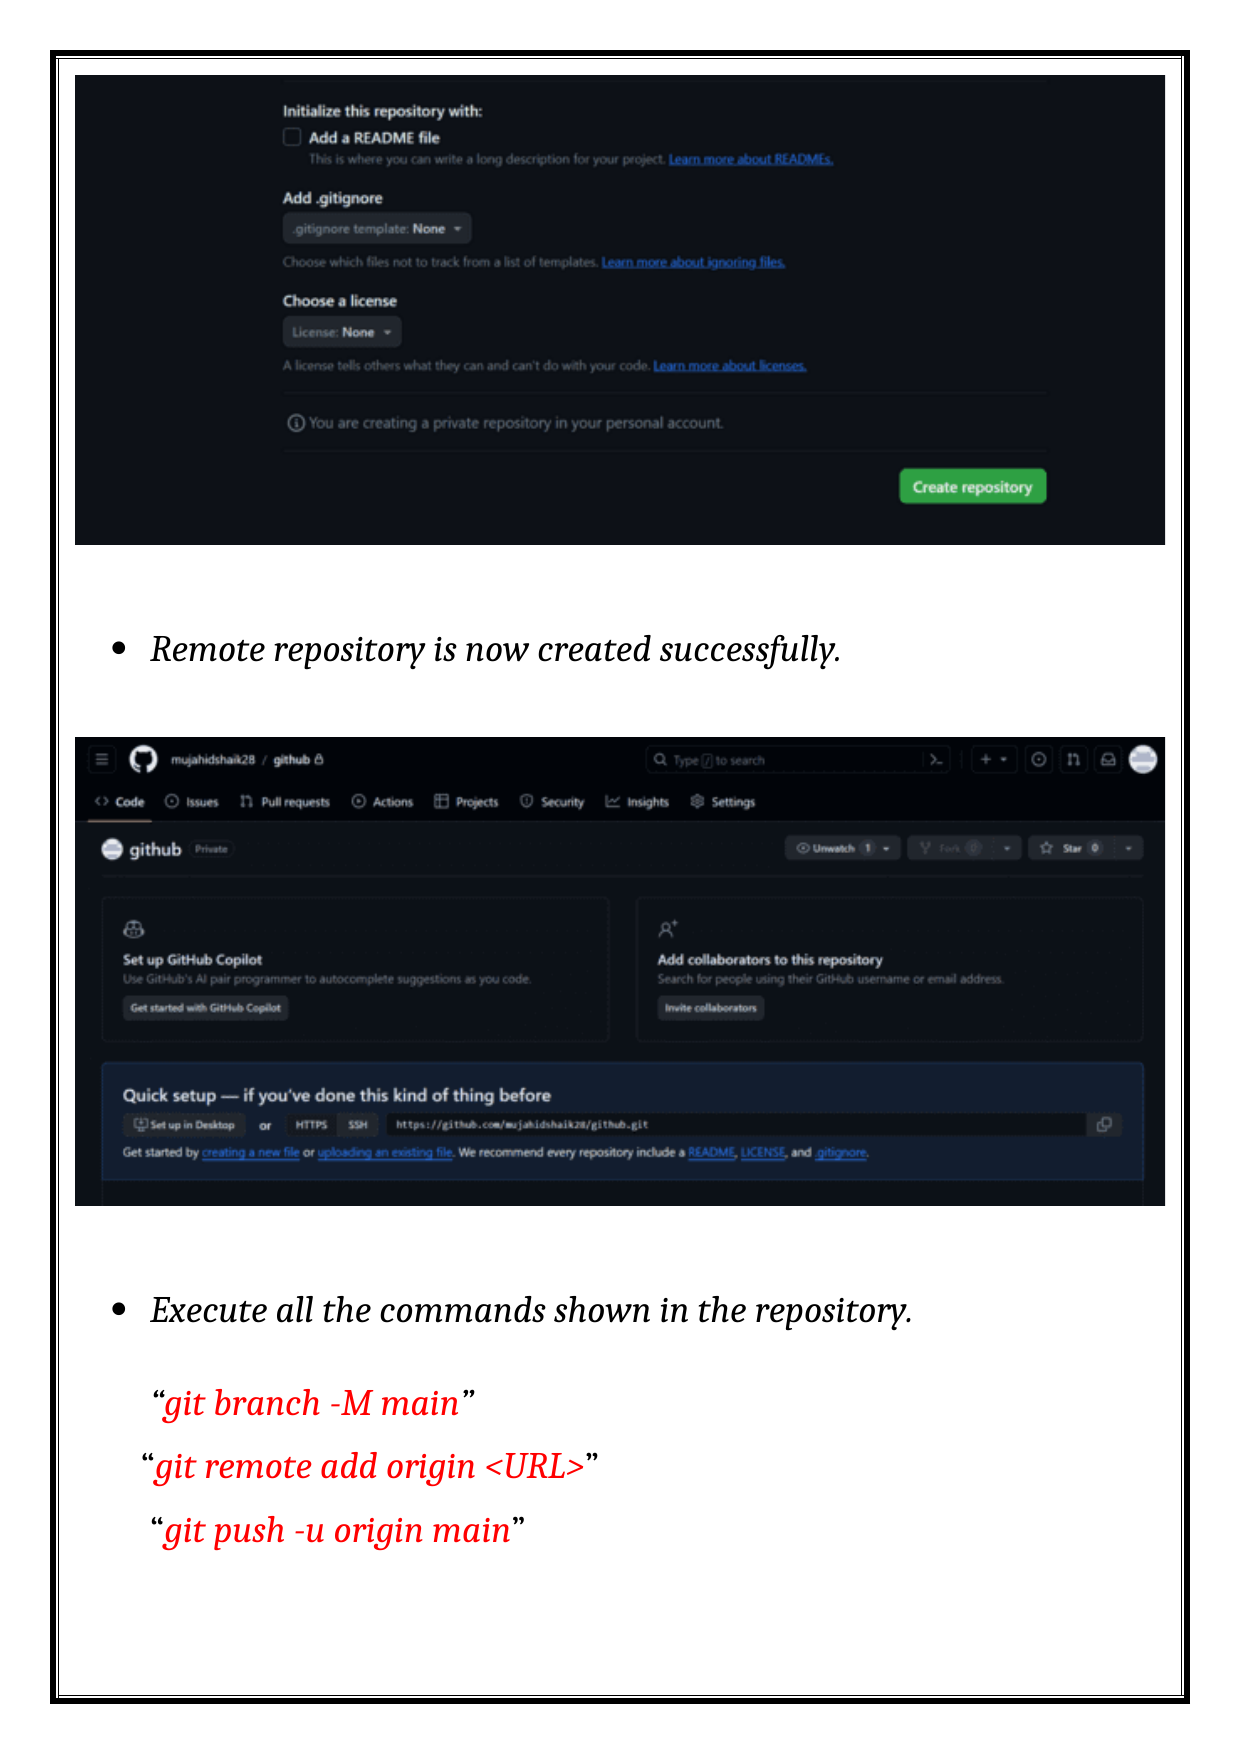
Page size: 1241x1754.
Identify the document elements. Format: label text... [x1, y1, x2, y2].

list Execute all the commands shown in the repository. [112, 1289, 1165, 1332]
picture [75, 75, 1166, 545]
list Remote repository is now created successfully. [112, 628, 1165, 671]
picture [75, 737, 1166, 1206]
text “git remote add origin <URL>” [75, 1445, 1165, 1488]
list “git push -u origin main” [150, 1508, 1165, 1551]
list “git branch -M main” [150, 1382, 1165, 1425]
